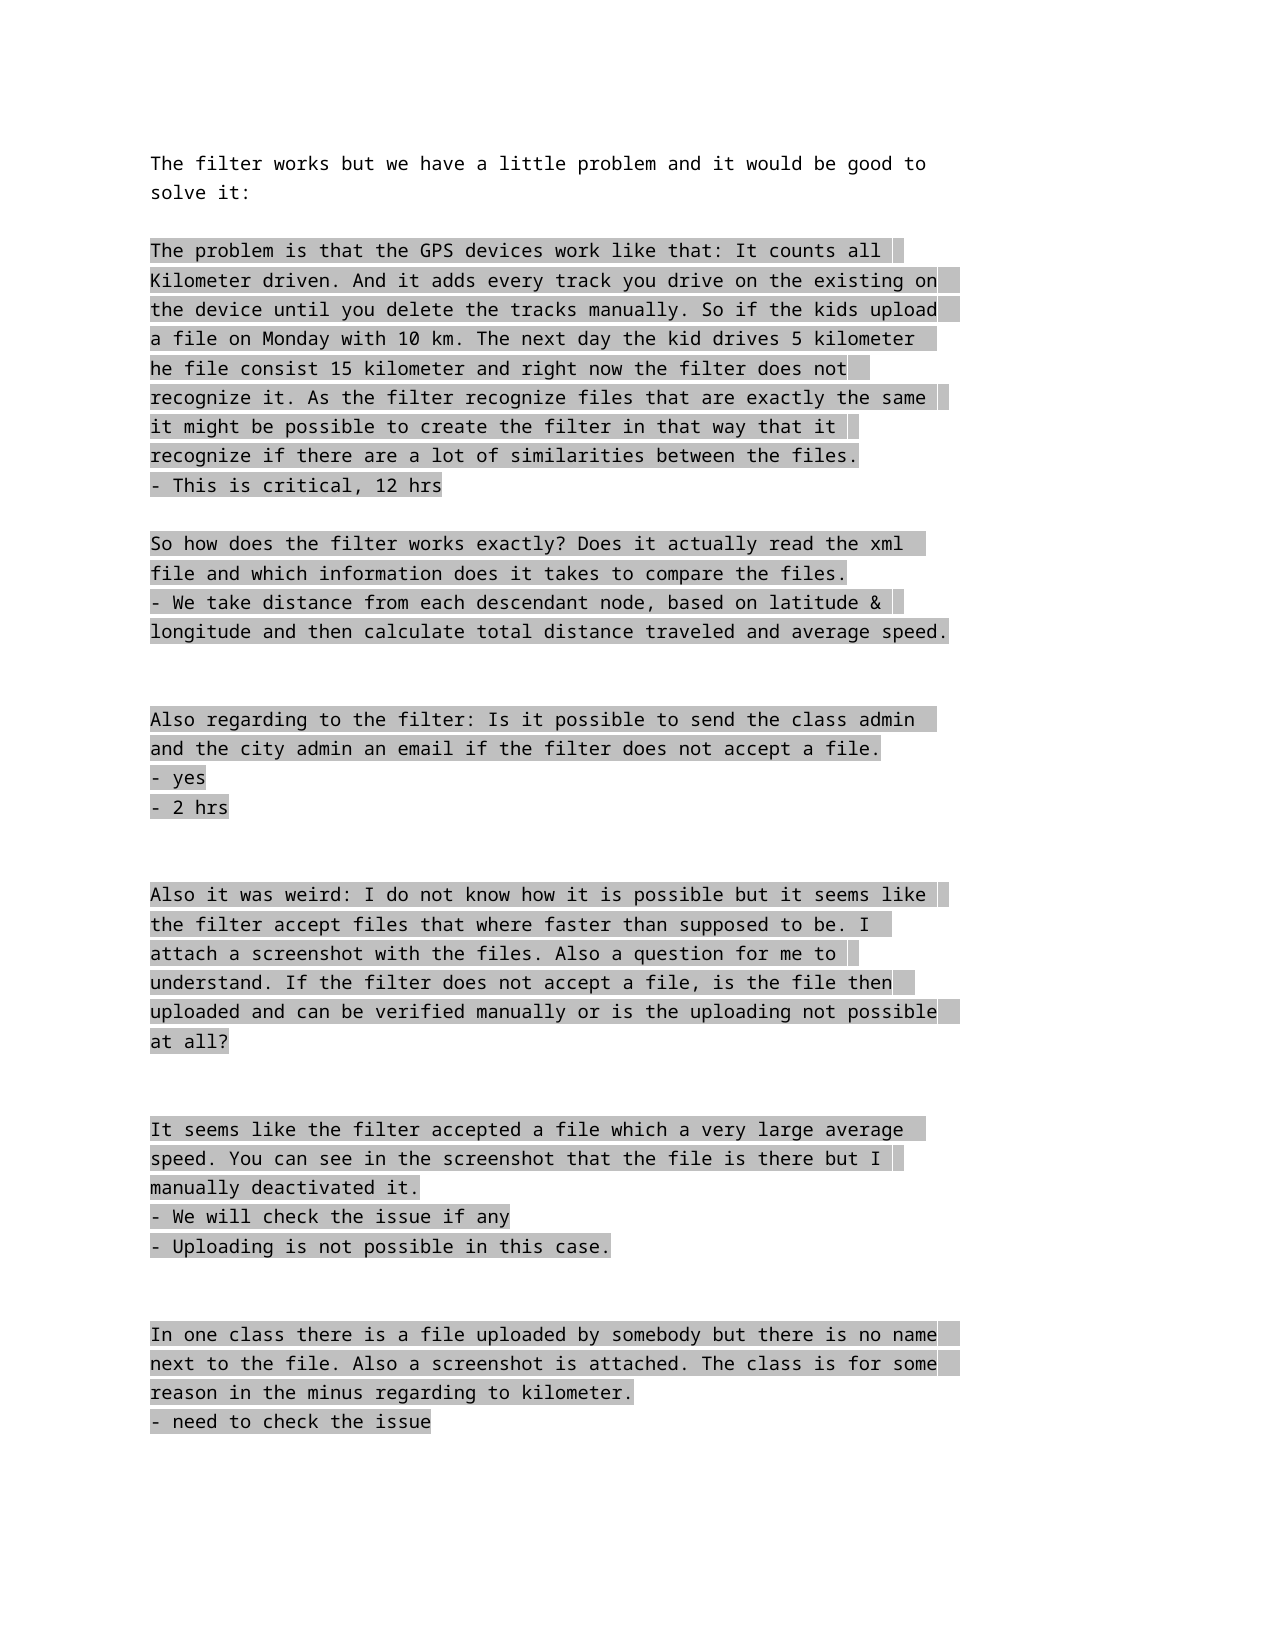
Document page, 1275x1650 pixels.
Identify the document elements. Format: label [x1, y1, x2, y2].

text [150, 150, 1125, 1493]
